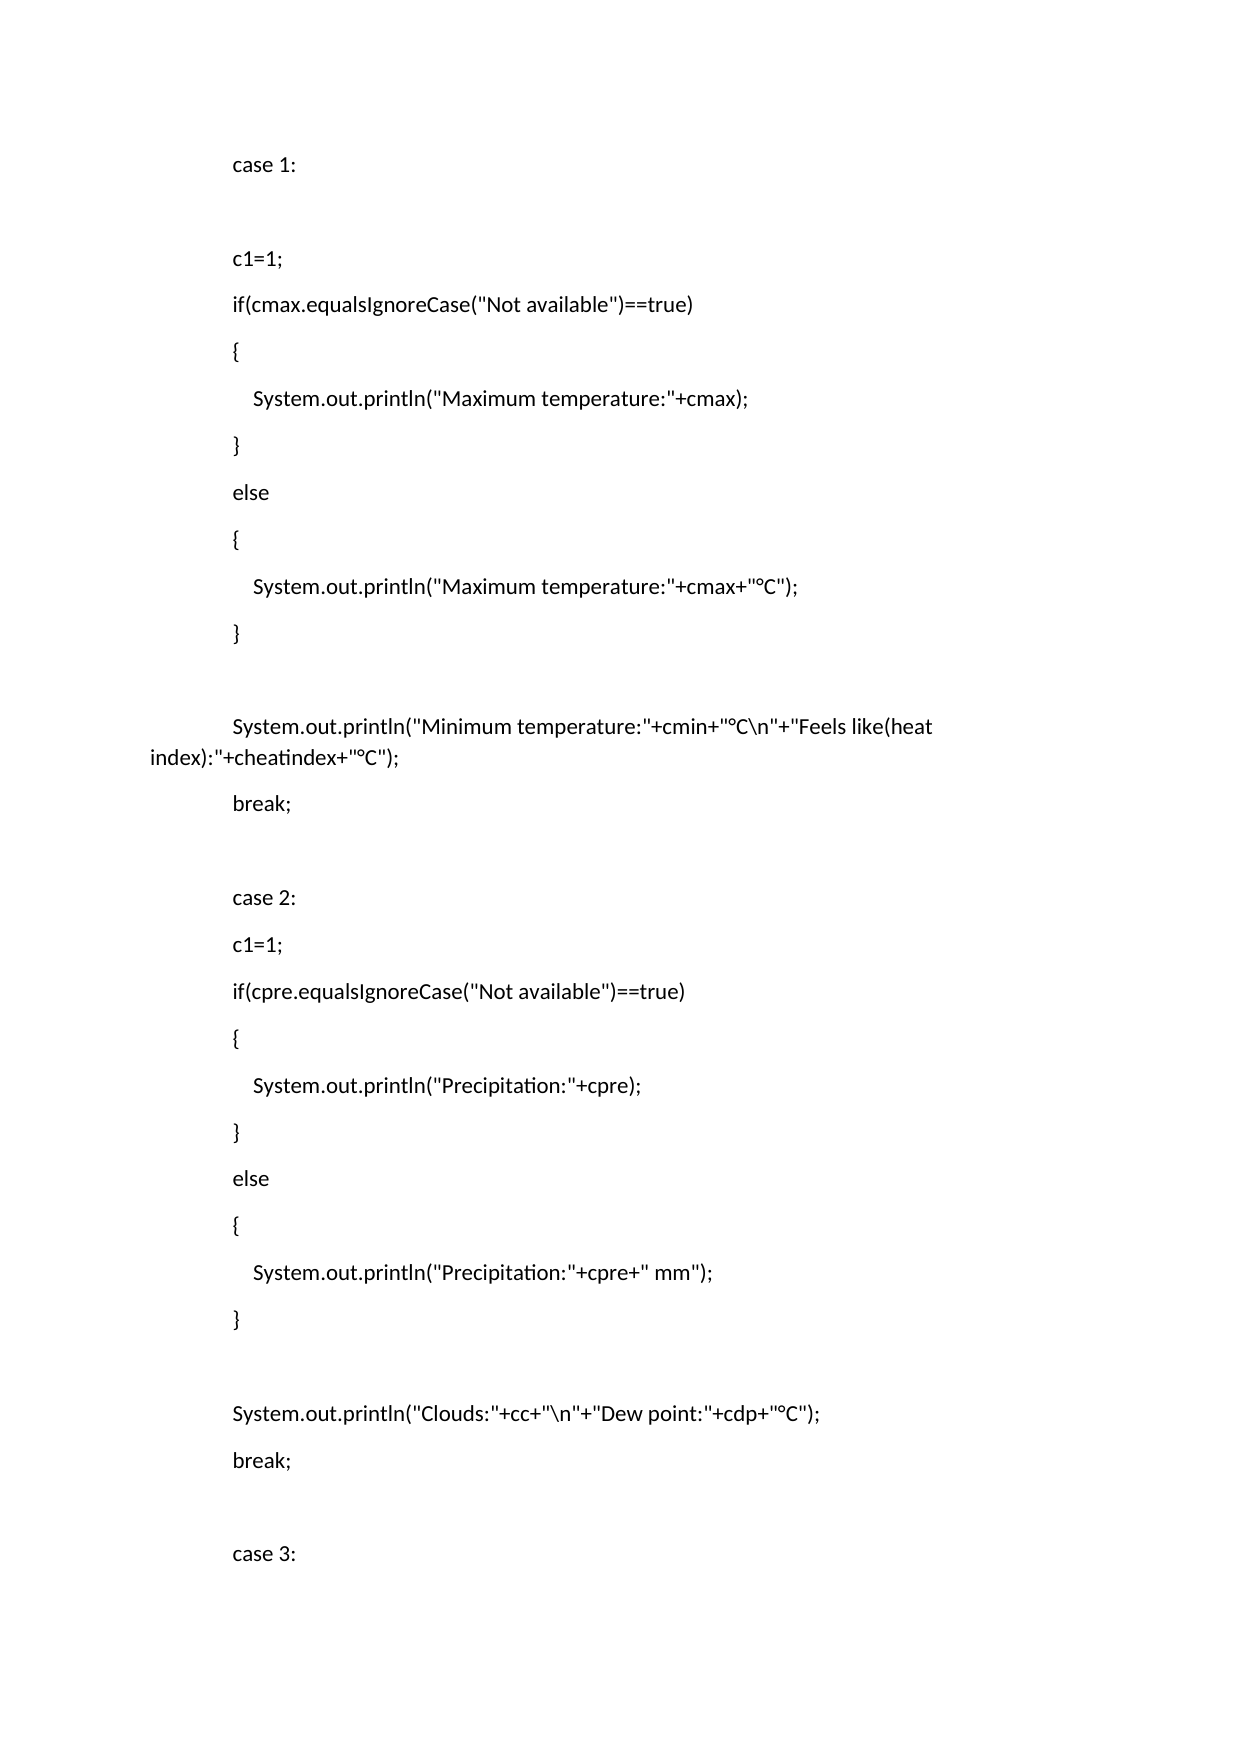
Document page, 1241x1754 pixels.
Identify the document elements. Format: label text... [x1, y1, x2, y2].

text else [150, 478, 1090, 506]
text System.out.println("Minimum temperature:"+cmin+"°C\n"+"Feels like(heat index):"+cheatindex+"°C"); [150, 712, 1090, 771]
text c1=1; [150, 244, 1090, 272]
text break; [150, 789, 1090, 818]
text break; [150, 1446, 1090, 1474]
text } [150, 1118, 1090, 1146]
text System.out.println("Maximum temperature:"+cmax); [150, 384, 1090, 412]
text System.out.println("Precipitation:"+cpre+" mm"); [150, 1258, 1090, 1286]
text System.out.println("Precipitation:"+cpre); [150, 1071, 1090, 1099]
text if(cpre.equalsIgnoreCase("Not available")==true) [150, 977, 1090, 1005]
text case 2: [150, 883, 1090, 911]
text } [150, 1305, 1090, 1333]
text System.out.println("Clouds:"+cc+"\n"+"Dew point:"+cdp+"°C"); [150, 1399, 1090, 1427]
text if(cmax.equalsIgnoreCase("Not available")==true) [150, 291, 1090, 319]
text } [150, 619, 1090, 647]
text { [150, 525, 1090, 553]
text case 1: [150, 150, 1090, 178]
text } [150, 431, 1090, 459]
text System.out.println("Maximum temperature:"+cmax+"°C"); [150, 572, 1090, 600]
text { [150, 337, 1090, 366]
text case 3: [150, 1539, 1090, 1568]
text else [150, 1164, 1090, 1193]
text { [150, 1211, 1090, 1239]
text c1=1; [150, 930, 1090, 958]
text { [150, 1024, 1090, 1052]
